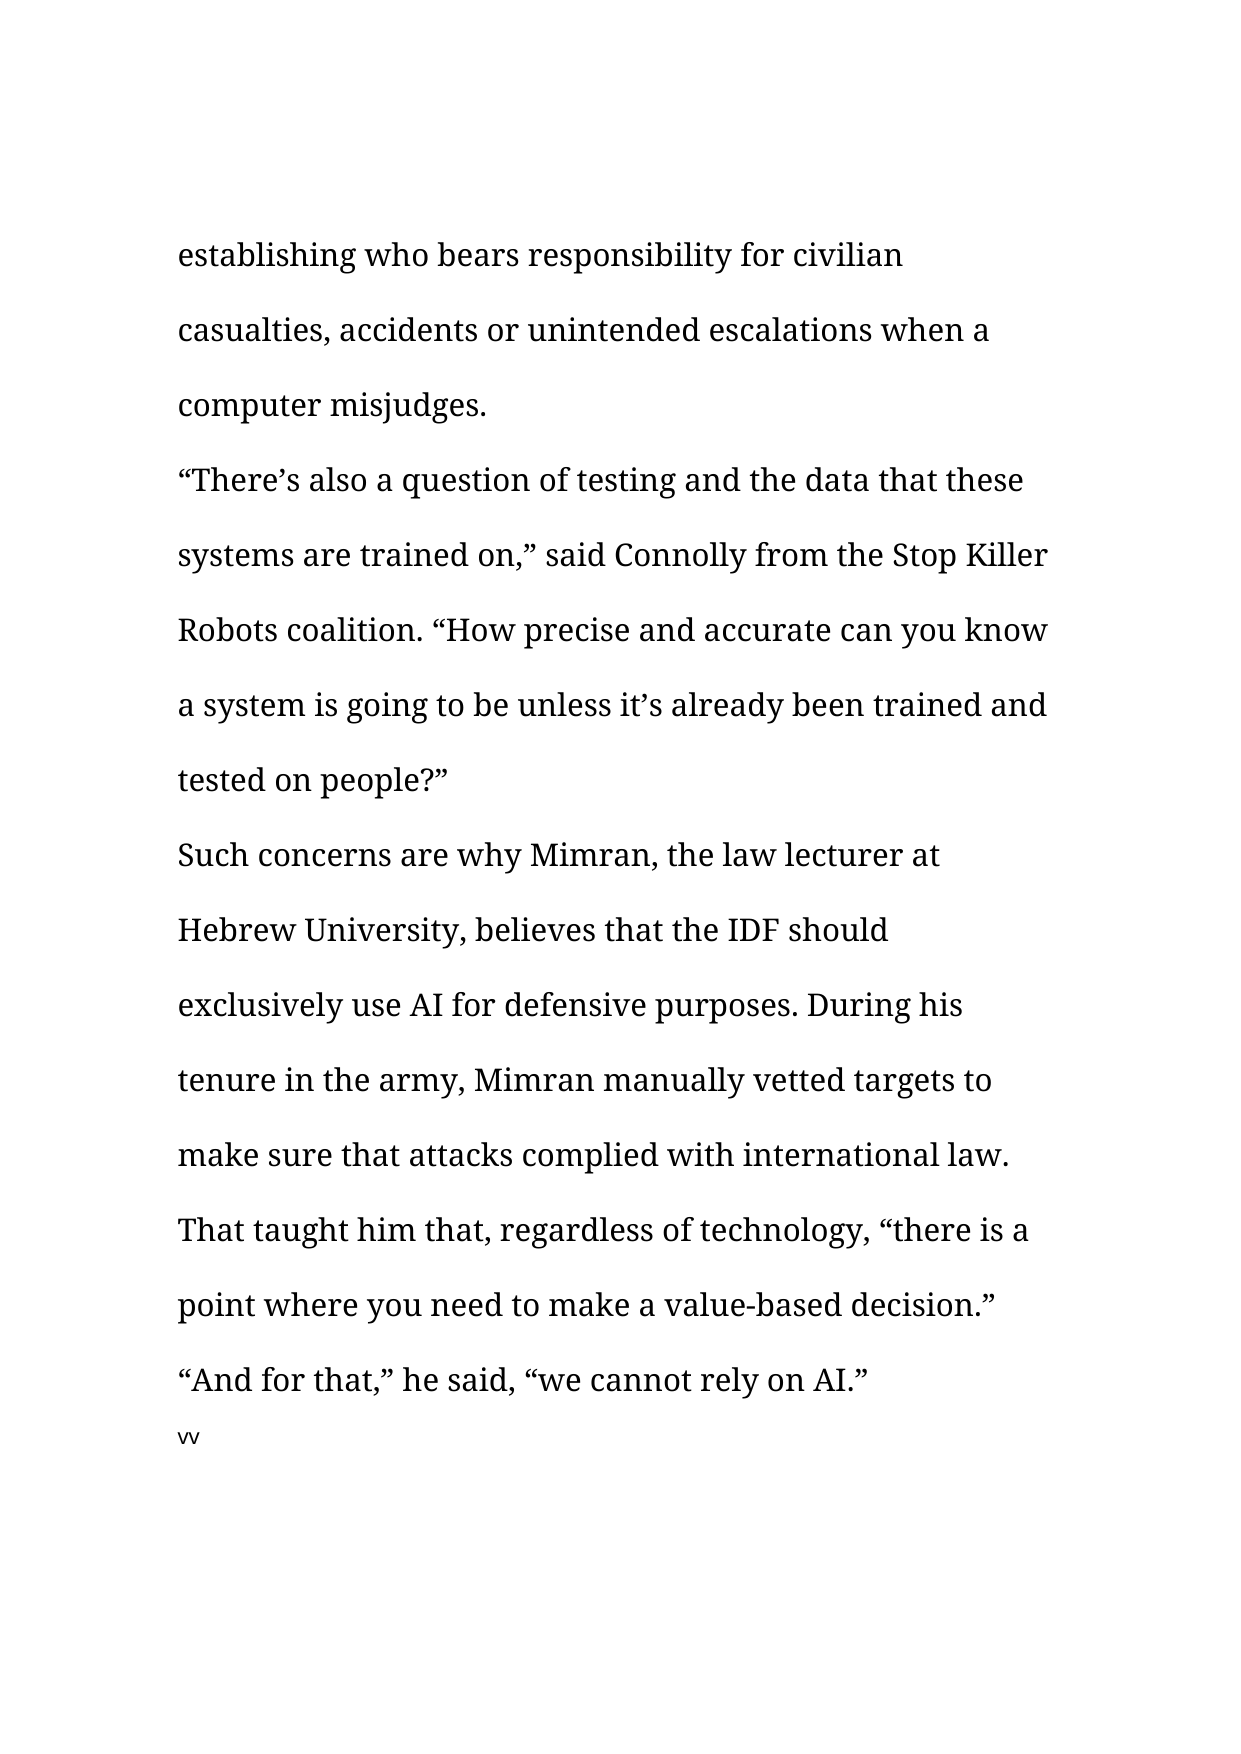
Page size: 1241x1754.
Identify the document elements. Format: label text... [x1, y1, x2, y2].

text Such concerns are why Mimran, the law lecturer at Hebrew University, believes that the IDF should exclusively use AI for defensive purposes. During his tenure in the army, Mimran manually vetted targets to make sure that attacks complied with international law. That taught him that, regardless of technology, “there is a point where you need to make a value-based decision.” [177, 817, 1063, 1342]
text “And for that,” he said, “we cannot rely on AI.” [177, 1342, 1063, 1417]
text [177, 217, 1063, 442]
text vv [177, 1417, 1063, 1454]
text “There’s also a question of testing and the data that these systems are trained on,” said Connolly from the Stop Killer Robots coalition. “How precise and accurate can you know a system is going to be unless it’s already been trained and tested on people?” [177, 442, 1063, 817]
